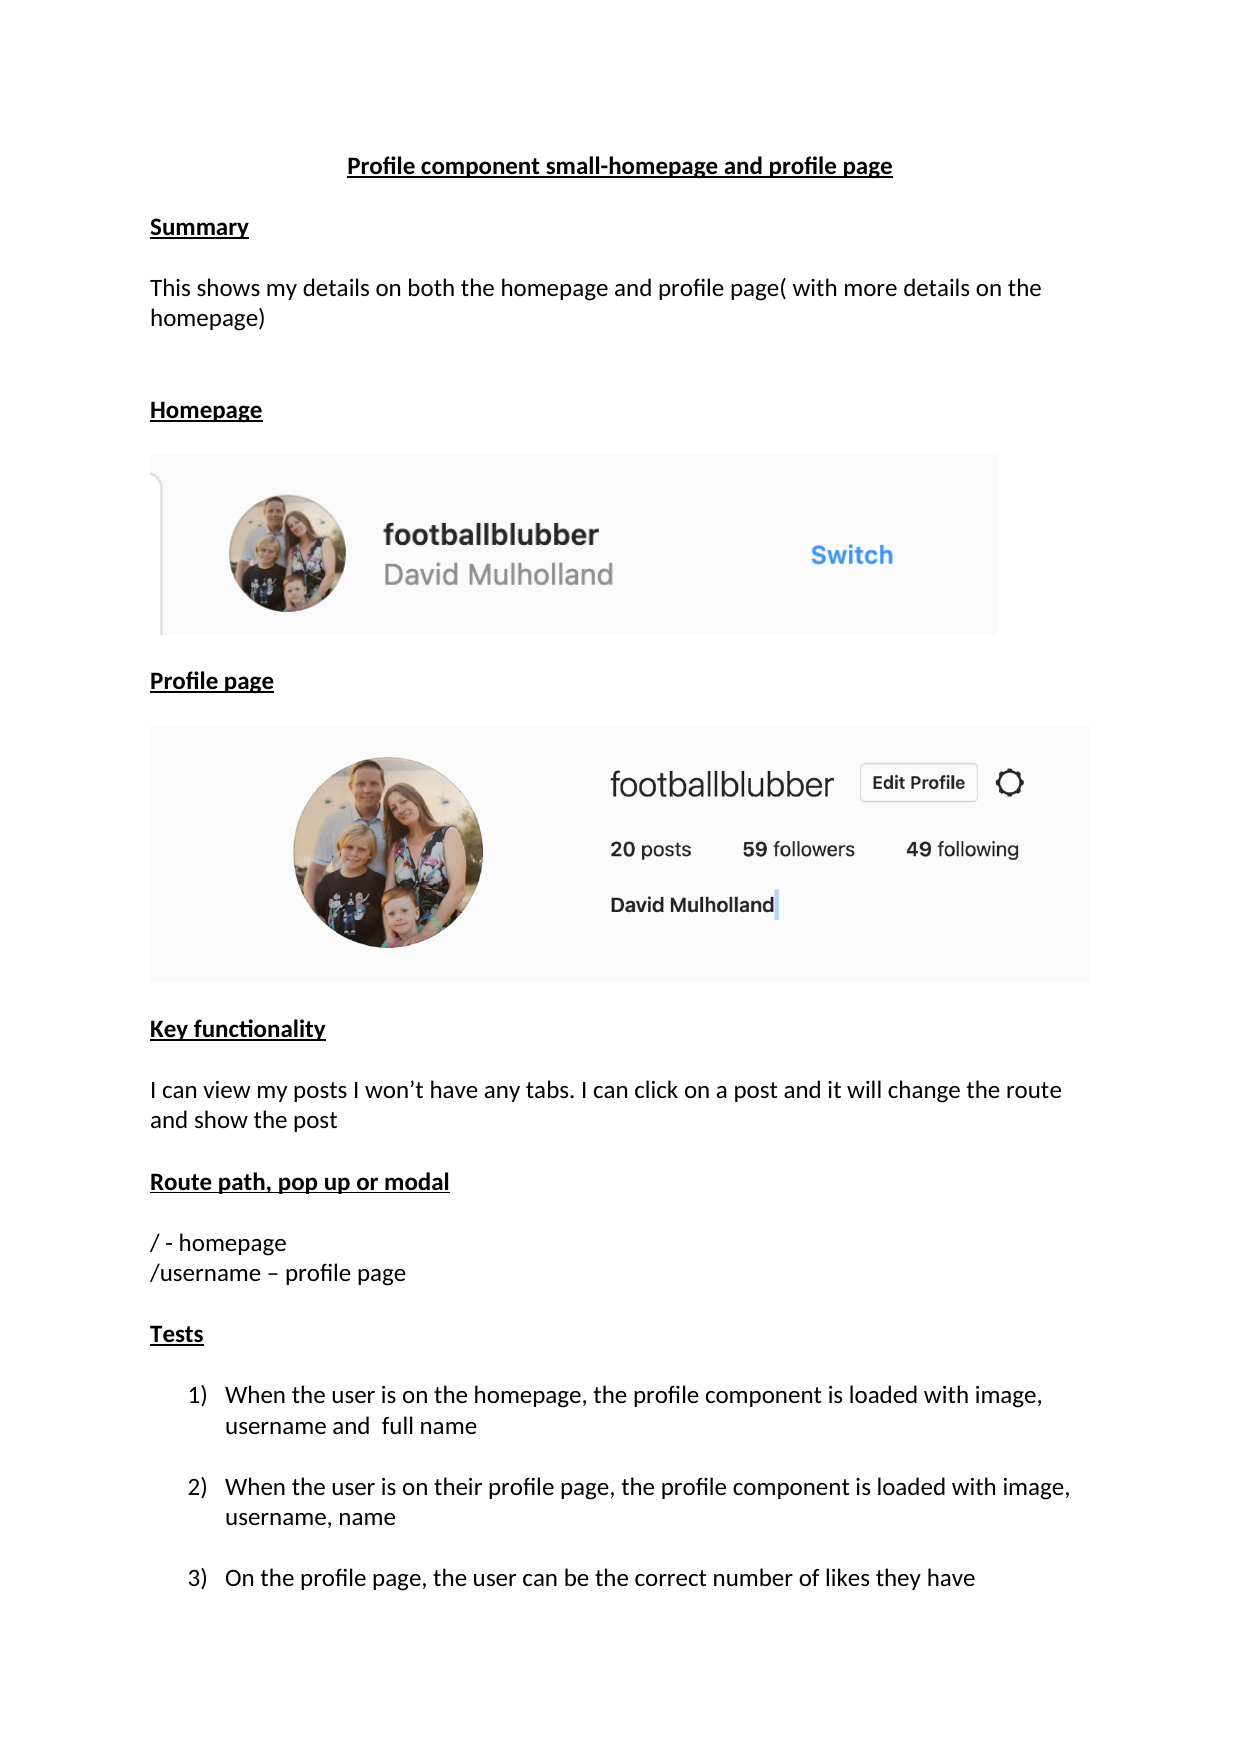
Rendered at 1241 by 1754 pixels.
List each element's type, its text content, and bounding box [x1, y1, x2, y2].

text /username – profile page [150, 1257, 1090, 1288]
picture [150, 455, 998, 635]
text Key functionality [150, 1013, 1090, 1043]
text I can view my posts I won’t have any tabs. I can click on a post and it will change the route and show the post [150, 1074, 1090, 1135]
list When the user is on the homepage, the profile component is loaded with image, username and full name [187, 1379, 1090, 1440]
text Profile page [150, 665, 1090, 695]
text / - homepage [150, 1227, 1090, 1257]
text Homepage [150, 394, 1090, 425]
text Summary [150, 211, 1090, 242]
text This shows my details on both the homepage and profile page( with more details on the homepage) [150, 272, 1090, 333]
text Profile component small-homepage and profile page [150, 150, 1090, 181]
list On the profile page, the user can be the correct number of likes they have [187, 1562, 1090, 1593]
text Tests [150, 1318, 1090, 1349]
text Route path, pop up or modal [150, 1166, 1090, 1196]
picture [150, 726, 1091, 983]
list When the user is on their profile page, the profile component is loaded with image, username, name [187, 1471, 1090, 1532]
